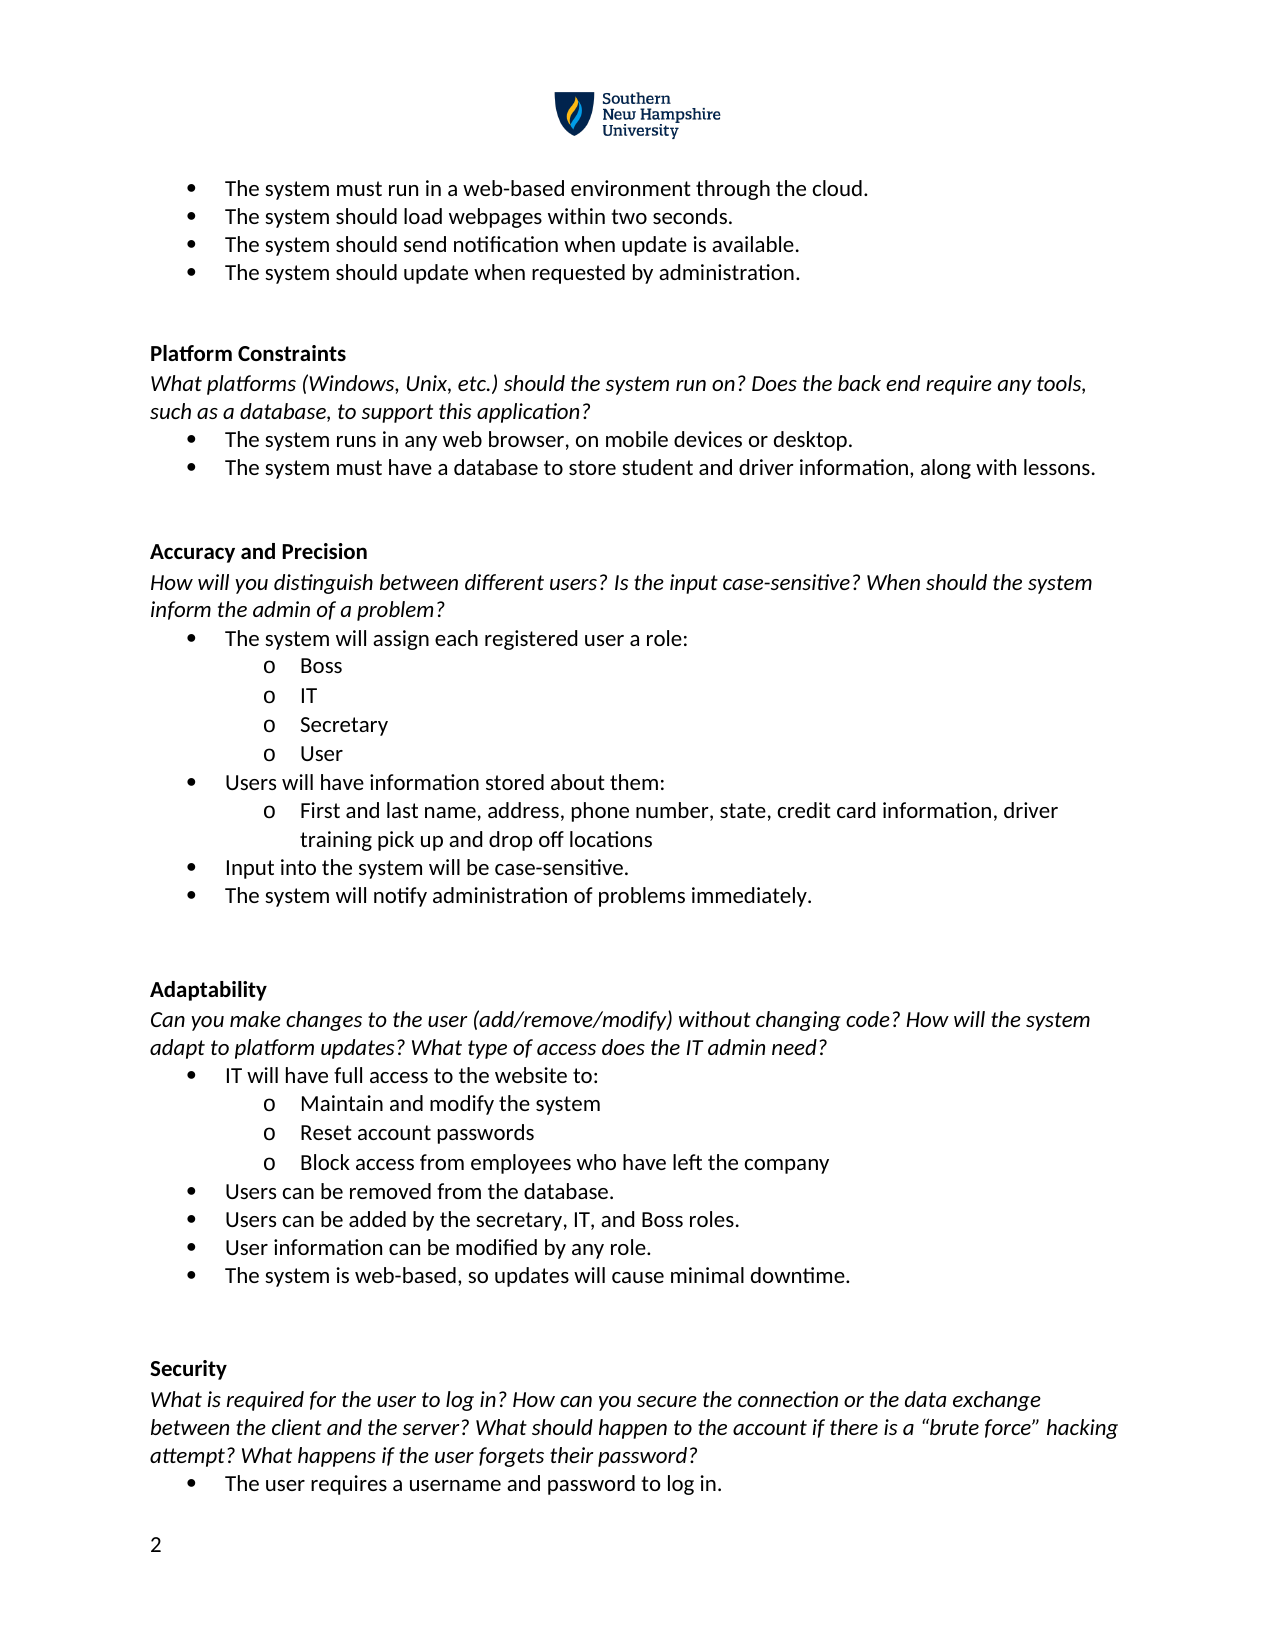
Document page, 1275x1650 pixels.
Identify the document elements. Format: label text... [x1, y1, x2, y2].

list The system must run in a web-based environment through the cloud. [187, 174, 1125, 202]
picture [546, 75, 729, 154]
list Block access from employees who have left the company [262, 1148, 1125, 1177]
text What is required for the user to log in? How can you secure the connection or the data exchange between the client and the server? What should happen to the account if there is a “brute force” hacking attempt? What happens if the user forgets their password? [150, 1385, 1125, 1469]
list Maintain and modify the system [262, 1089, 1125, 1118]
list The system runs in any web browser, on mobile devices or desktop. [187, 425, 1125, 453]
list User [262, 739, 1125, 768]
text Can you make changes to the user (add/remove/modify) without changing code? How will the system adapt to platform updates? What type of access does the IT admin need? [150, 1005, 1125, 1061]
list Users can be added by the secretary, IT, and Boss roles. [187, 1205, 1125, 1233]
text What platforms (Windows, Unix, etc.) should the system run on? Does the back end require any tools, such as a database, to support this application? [150, 369, 1125, 425]
list The system should send notification when update is available. [187, 230, 1125, 258]
list The system will notify administration of problems immediately. [187, 882, 1125, 909]
list The system should load webpages within two seconds. [187, 202, 1125, 230]
list Reset account passwords [262, 1118, 1125, 1148]
list Input into the system will be case-sensitive. [187, 853, 1125, 882]
list The system must have a database to store student and driver information, along with lessons. [187, 453, 1125, 481]
text How will you distinguish between different users? Is the input case-sensitive? When should the system inform the admin of a problem? [150, 568, 1125, 624]
list Boss [262, 652, 1125, 681]
subtitle Adaptability [150, 975, 1125, 1003]
subtitle Security [150, 1354, 1125, 1382]
list The user requires a username and password to log in. [187, 1469, 1125, 1497]
list Users can be removed from the database. [187, 1177, 1125, 1205]
subtitle Platform Constraints [150, 339, 1125, 367]
list Secretary [262, 710, 1125, 739]
list Users will have information stored about them: [187, 768, 1125, 796]
list The system will assign each registered user a role: [187, 624, 1125, 652]
list User information can be modified by any role. [187, 1233, 1125, 1261]
list IT will have full access to the website to: [187, 1061, 1125, 1089]
list IT [262, 681, 1125, 710]
subtitle Accuracy and Precision [150, 537, 1125, 565]
list First and last name, address, phone number, state, credit card information, driver training pick up and drop off locations [262, 796, 1125, 853]
list The system is web-based, so updates will cause minimal downtime. [187, 1261, 1125, 1289]
list The system should update when requested by administration. [187, 258, 1125, 286]
